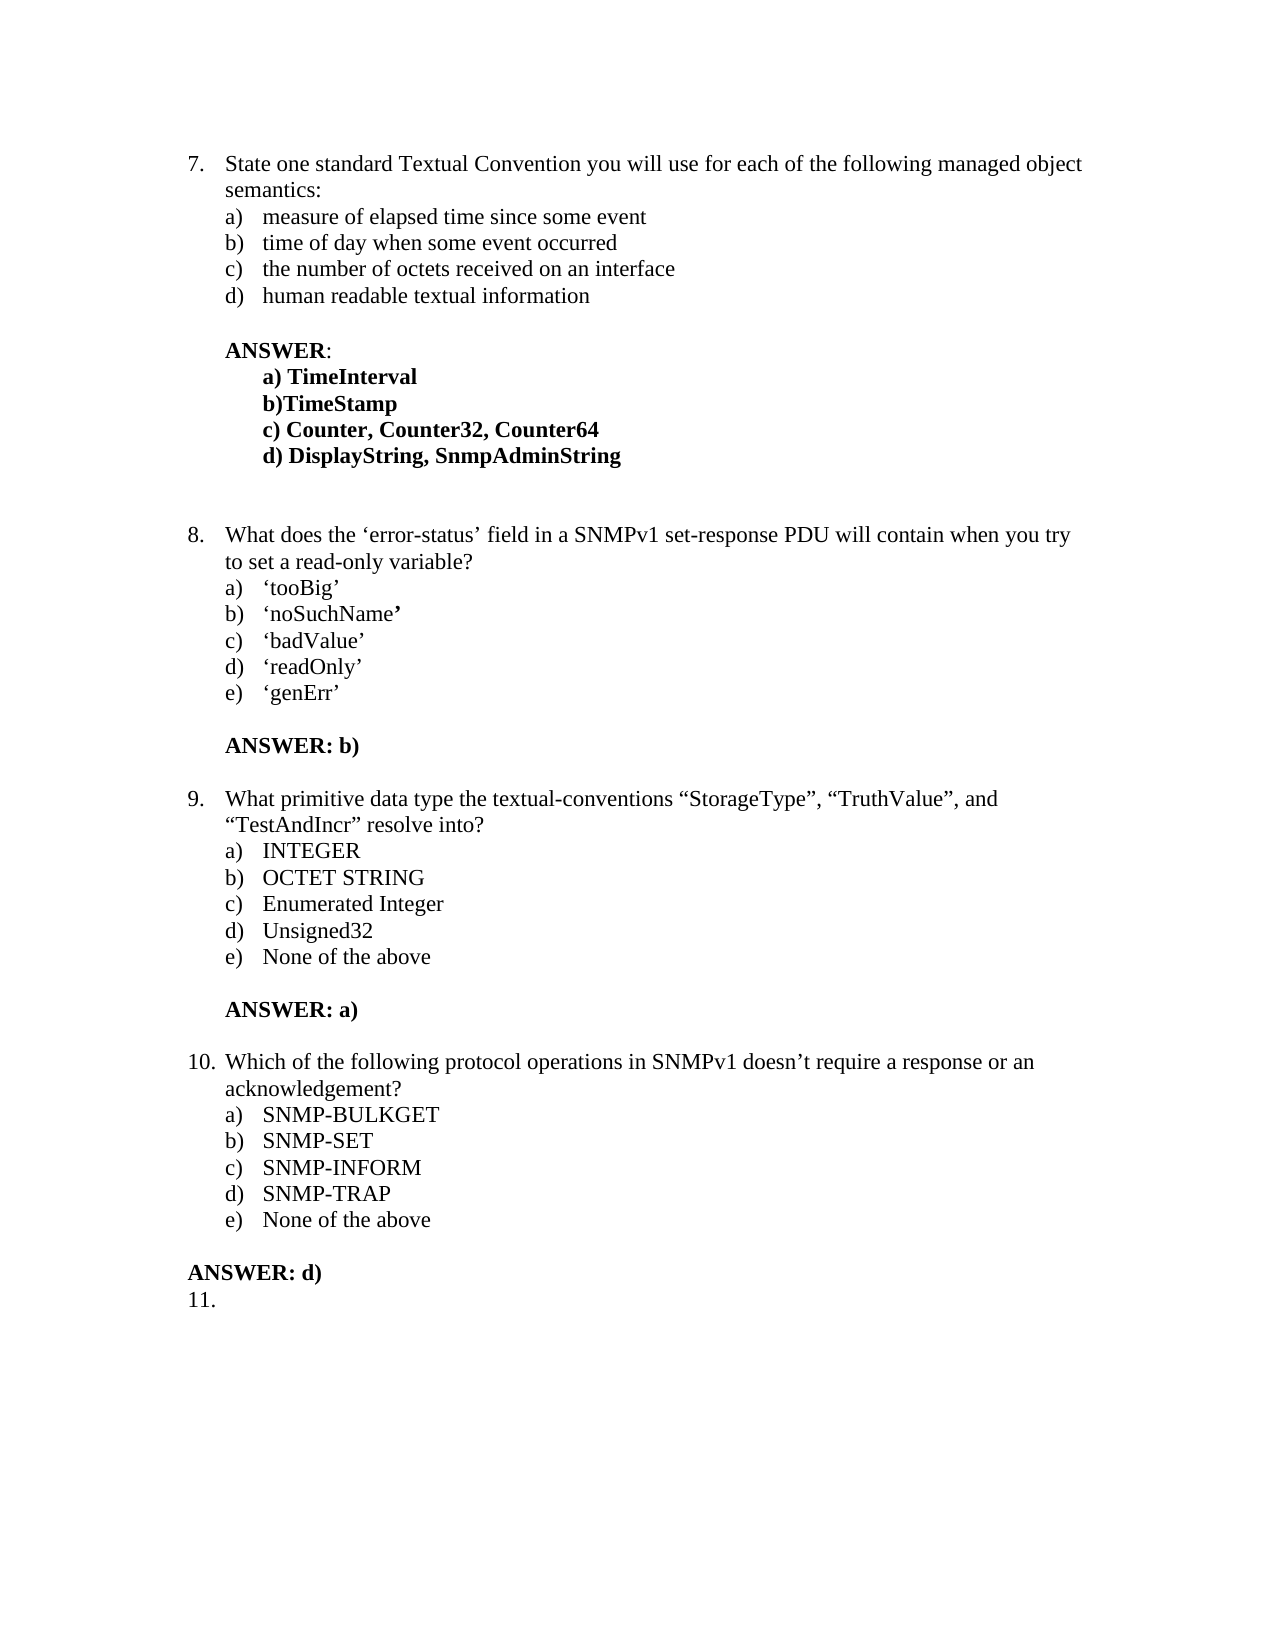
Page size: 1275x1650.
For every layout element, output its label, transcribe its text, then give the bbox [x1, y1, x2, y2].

list OCTET STRING [225, 864, 1087, 890]
list ‘readOnly’ [225, 653, 1087, 679]
list INTEGER [225, 838, 1087, 864]
list None of the above [225, 943, 1087, 969]
list SNMP-BULKGET [225, 1101, 1087, 1127]
list the number of octets received on an interface [225, 255, 1087, 282]
text ANSWER: [187, 337, 1087, 363]
text ANSWER: d) [187, 1259, 1087, 1286]
list State one standard Textual Convention you will use for each of the following managed object semantics: [187, 150, 1087, 203]
list SNMP-TRAP [225, 1180, 1087, 1207]
text b)TimeStamp [187, 389, 1087, 416]
list human readable textual information [225, 282, 1087, 308]
list SNMP-INFORM [225, 1154, 1087, 1180]
list SNMP-SET [225, 1127, 1087, 1154]
list None of the above [225, 1207, 1087, 1233]
list ‘badValue’ [225, 627, 1087, 653]
list Enumerated Integer [225, 890, 1087, 917]
list Unsigned32 [225, 917, 1087, 943]
list What does the ‘error-status’ field in a SNMPv1 set-response PDU will contain when you try to set a read-only variable? [187, 521, 1087, 574]
list ‘noSuchName’ [225, 600, 1087, 627]
text a) TimeInterval [187, 363, 1087, 389]
list What primitive data type the textual-conventions “StorageType”, “TruthValue”, and “TestAndIncr” resolve into? [187, 785, 1087, 838]
list ‘tooBig’ [225, 574, 1087, 600]
text c) Counter, Counter32, Counter64 [187, 416, 1087, 442]
list ‘genErr’ [225, 679, 1087, 706]
list Which of the following protocol operations in SNMPv1 doesn’t require a response or an acknowledgement? [187, 1048, 1087, 1101]
text d) DisplayString, SnmpAdminString [187, 442, 1087, 469]
list time of day when some event occurred [225, 229, 1087, 255]
text ANSWER: a) [187, 996, 1087, 1022]
text ANSWER: b) [187, 732, 1087, 758]
list measure of elapsed time since some event [225, 203, 1087, 229]
